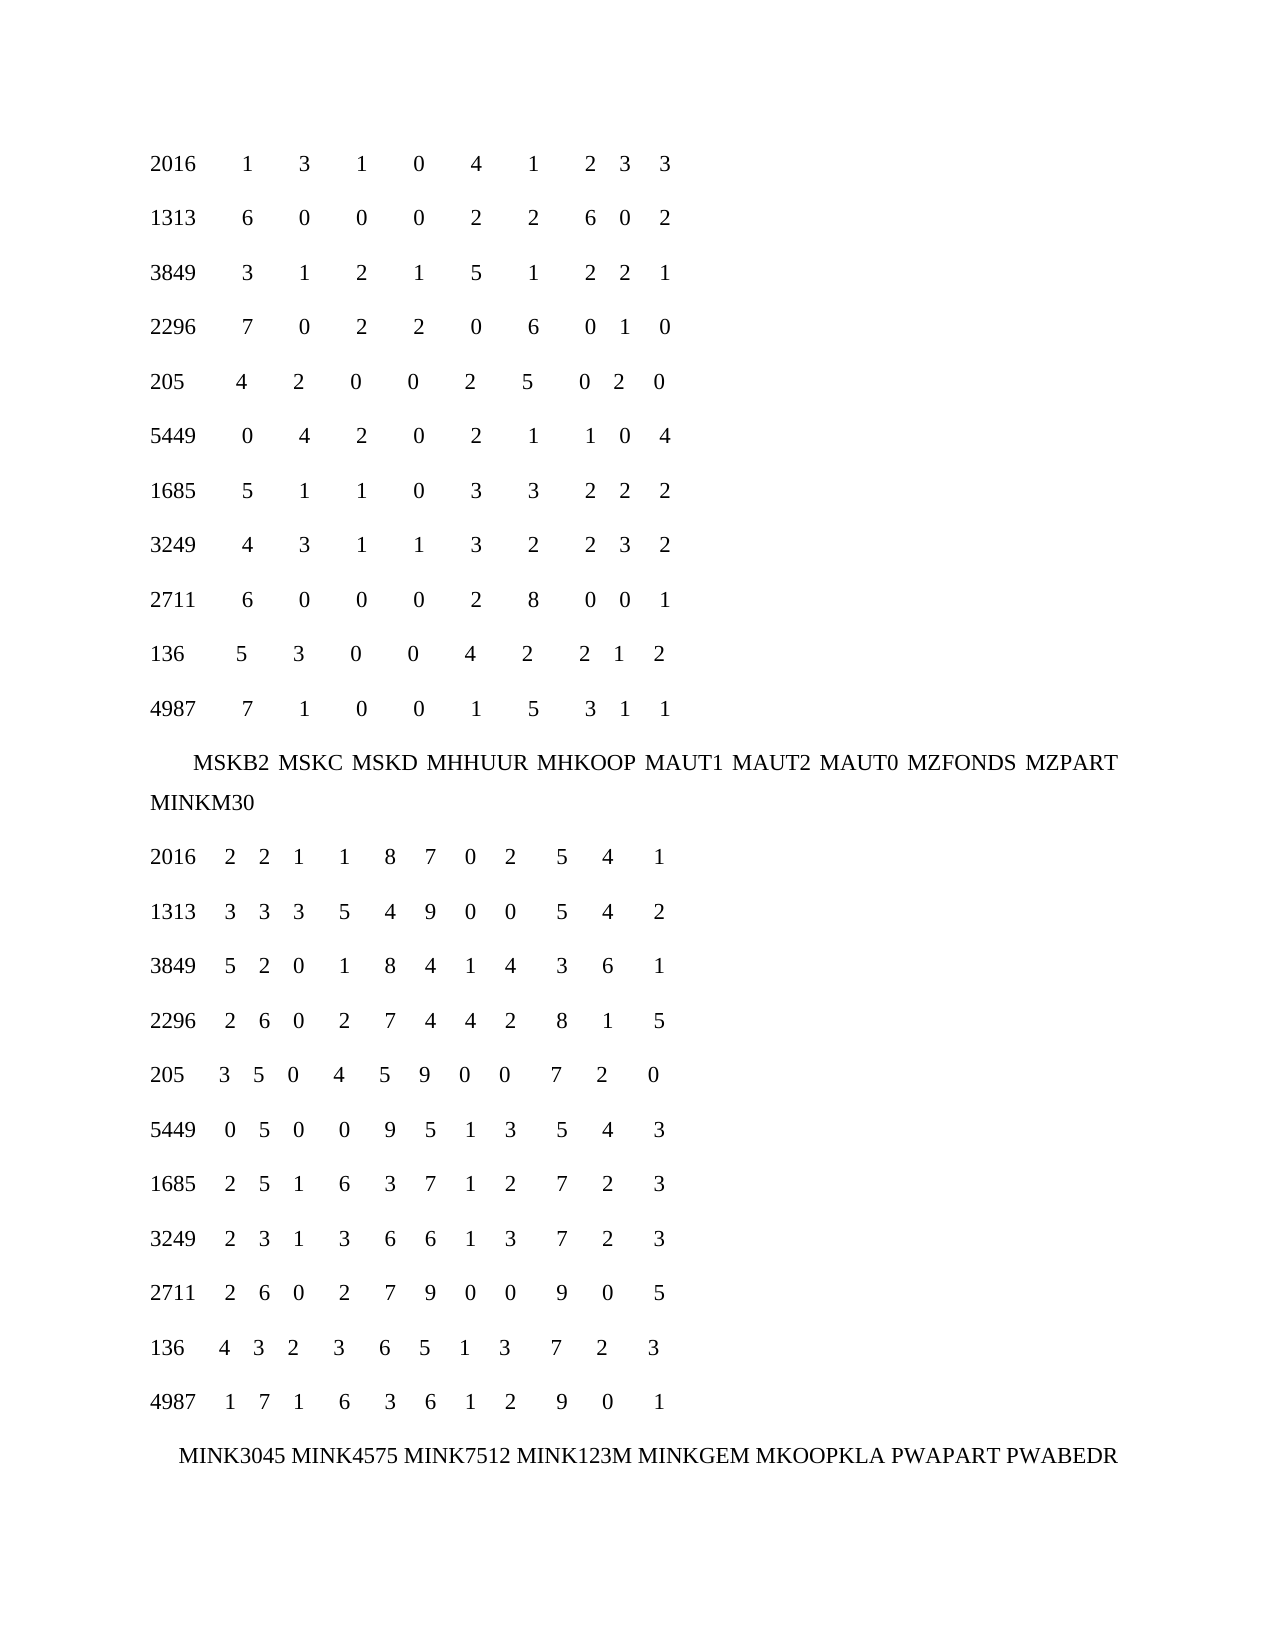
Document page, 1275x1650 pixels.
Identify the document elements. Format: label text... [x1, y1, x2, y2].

text 3249 2 3 1 3 6 6 1 3 7 2 3 [150, 1224, 1120, 1251]
text 2016 2 2 1 1 8 7 0 2 5 4 1 [150, 843, 1120, 869]
text 5449 0 4 2 0 2 1 1 0 4 [150, 422, 1120, 449]
text 205 4 2 0 0 2 5 0 2 0 [150, 368, 1120, 394]
text 1685 5 1 1 0 3 3 2 2 2 [150, 477, 1120, 503]
text 2296 7 0 2 2 0 6 0 1 0 [150, 313, 1120, 340]
text 2711 2 6 0 2 7 9 0 0 9 0 5 [150, 1279, 1120, 1305]
text 136 4 3 2 3 6 5 1 3 7 2 3 [150, 1333, 1120, 1360]
text MSKB2 MSKC MSKD MHHUUR MHKOOP MAUT1 MAUT2 MAUT0 MZFONDS MZPART MINKM30 [150, 749, 1120, 815]
text MINK3045 MINK4575 MINK7512 MINK123M MINKGEM MKOOPKLA PWAPART PWABEDR [150, 1442, 1120, 1469]
text 3249 4 3 1 1 3 2 2 3 2 [150, 531, 1120, 558]
text 3849 5 2 0 1 8 4 1 4 3 6 1 [150, 952, 1120, 978]
text 2711 6 0 0 0 2 8 0 0 1 [150, 586, 1120, 612]
text 1313 3 3 3 5 4 9 0 0 5 4 2 [150, 898, 1120, 924]
text 136 5 3 0 0 4 2 2 1 2 [150, 640, 1120, 667]
text 5449 0 5 0 0 9 5 1 3 5 4 3 [150, 1116, 1120, 1142]
text 1313 6 0 0 0 2 2 6 0 2 [150, 204, 1120, 231]
text 2016 1 3 1 0 4 1 2 3 3 [150, 150, 1120, 176]
text 4987 1 7 1 6 3 6 1 2 9 0 1 [150, 1388, 1120, 1414]
text 205 3 5 0 4 5 9 0 0 7 2 0 [150, 1061, 1120, 1087]
text 1685 2 5 1 6 3 7 1 2 7 2 3 [150, 1170, 1120, 1196]
text 3849 3 1 2 1 5 1 2 2 1 [150, 259, 1120, 285]
text 2296 2 6 0 2 7 4 4 2 8 1 5 [150, 1007, 1120, 1033]
text 4987 7 1 0 0 1 5 3 1 1 [150, 695, 1120, 721]
